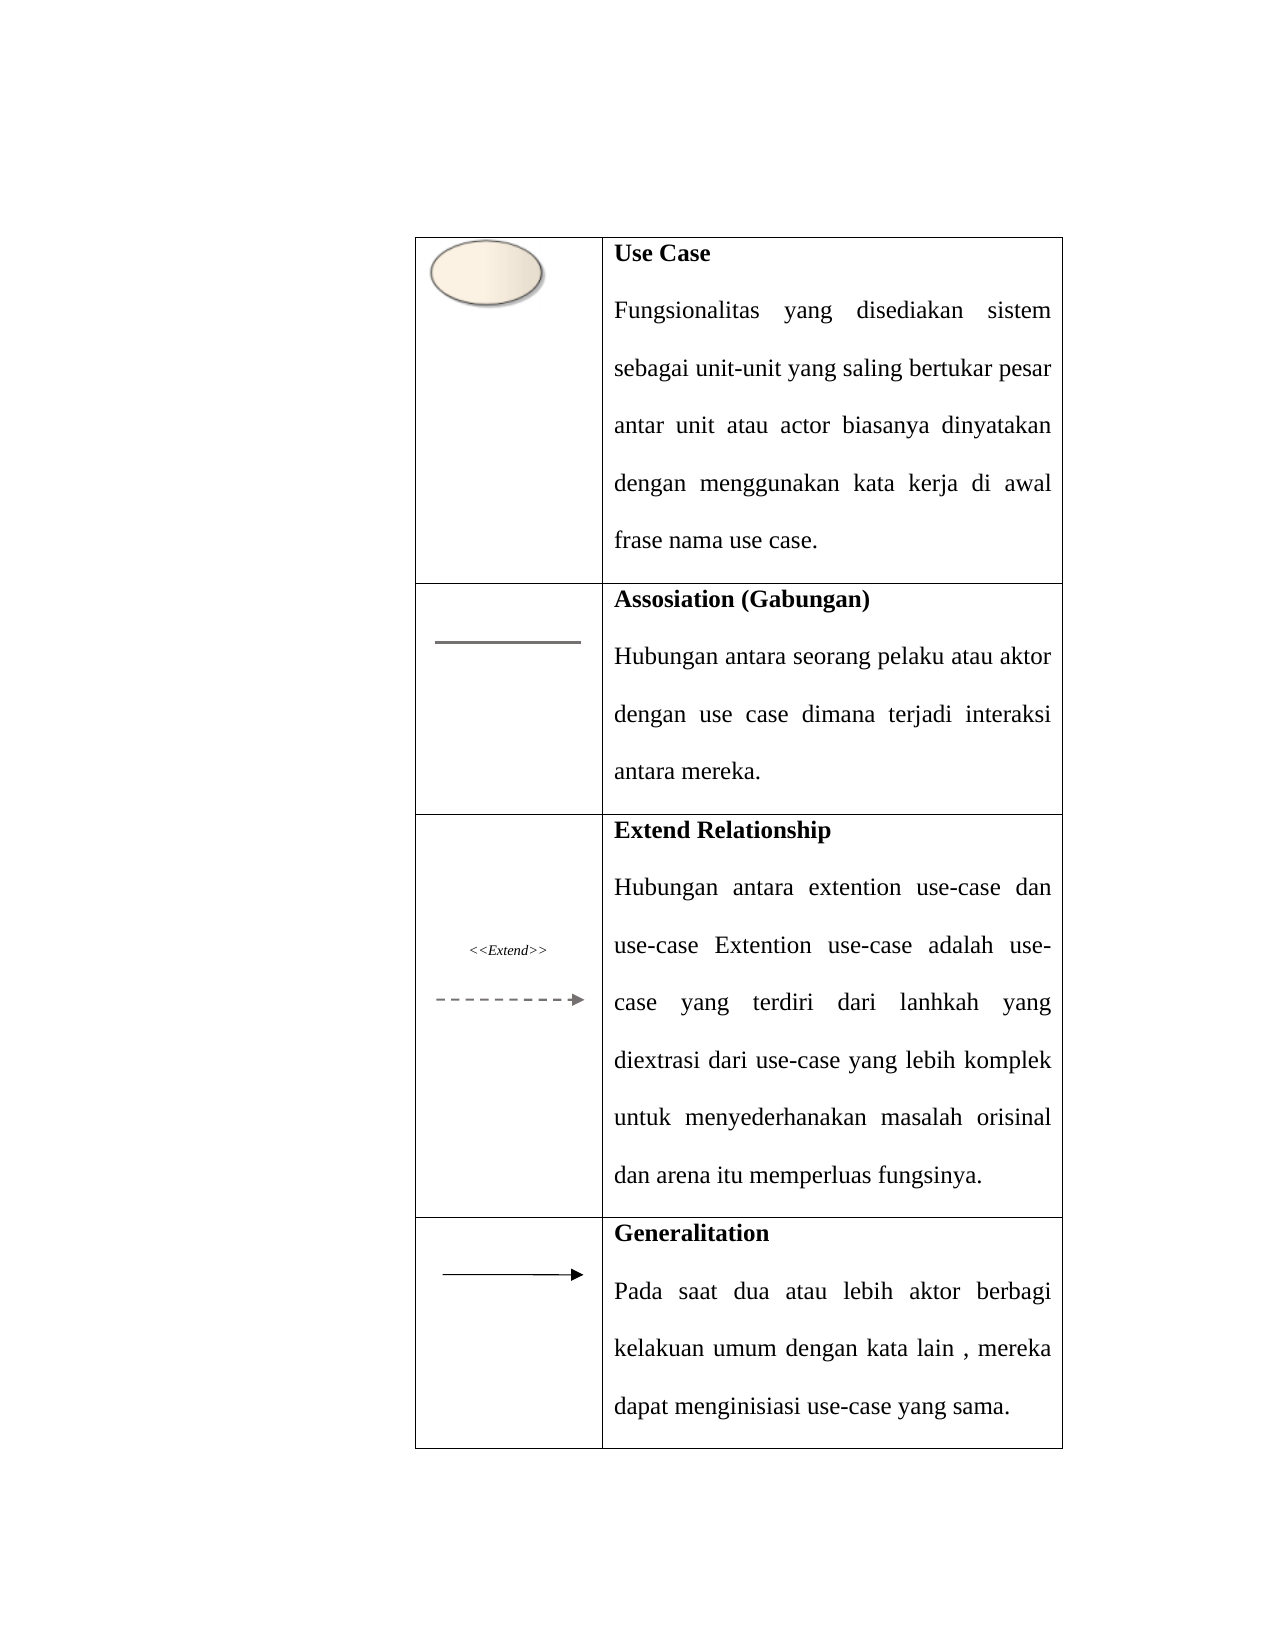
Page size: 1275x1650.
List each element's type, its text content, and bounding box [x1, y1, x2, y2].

table_cell <<Extend>> [416, 815, 602, 1217]
table_cell Assosiation (Gabungan) Hubungan antara seorang pelaku atau aktor dengan use case dimana terjadi interaksi antara mereka. [603, 584, 1062, 814]
picture [426, 238, 549, 311]
table_cell Use Case Fungsionalitas yang disediakan sistem sebagai unit-unit yang saling bertukar pesar antar unit atau actor biasanya dinyatakan dengan menggunakan kata kerja di awal frase nama use case. [603, 238, 1062, 583]
table_cell Extend Relationship Hubungan antara extention use-case dan use-case Extention use-case adalah use-case yang terdiri dari lanhkah yang diextrasi dari use-case yang lebih komplek untuk menyederhanakan masalah orisinal dan arena itu memperluas fungsinya. [603, 815, 1062, 1217]
table_cell [416, 1218, 602, 1448]
table_cell Generalitation Pada saat dua atau lebih aktor berbagi kelakuan umum dengan kata lain , mereka dapat menginisiasi use-case yang sama. [603, 1218, 1062, 1448]
table_cell [416, 238, 602, 583]
table_cell [416, 584, 602, 814]
